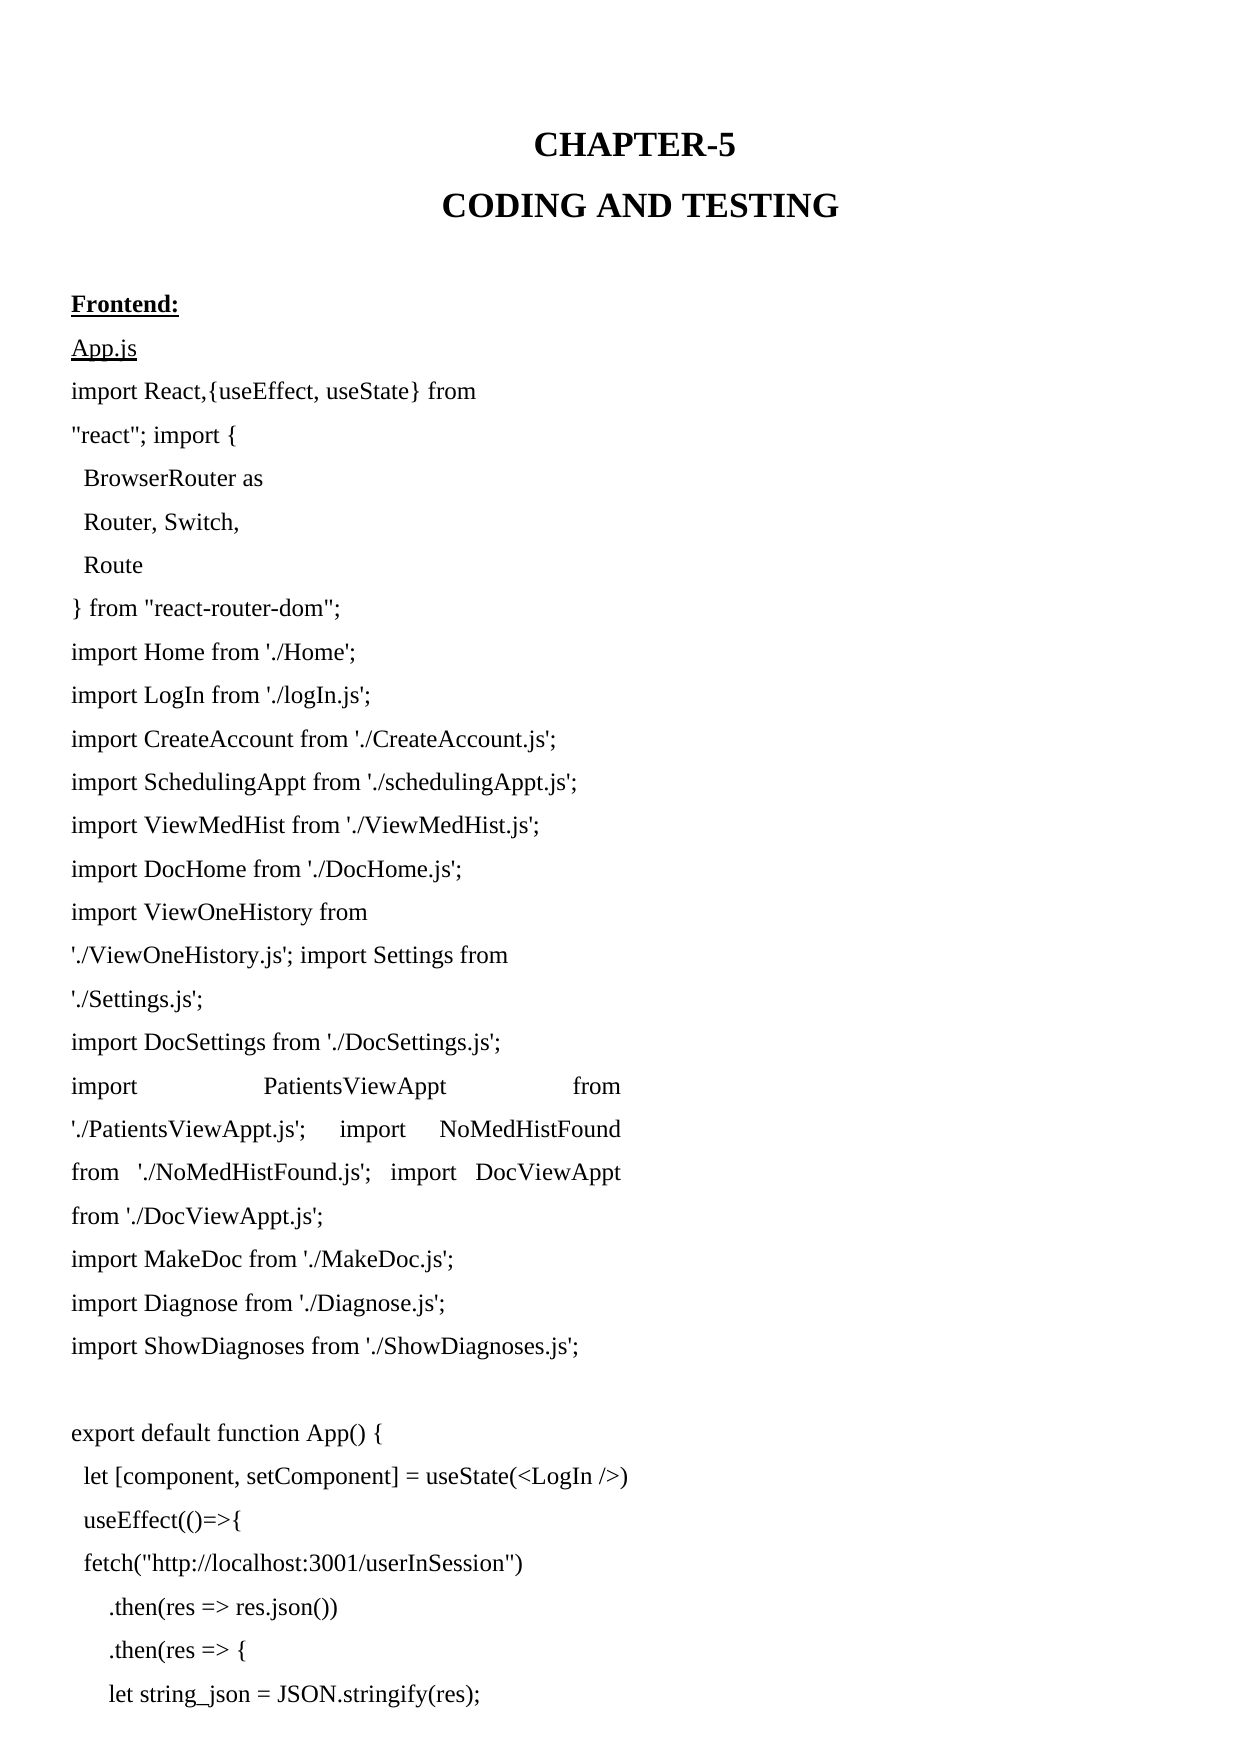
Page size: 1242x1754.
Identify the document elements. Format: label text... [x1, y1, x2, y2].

text BrowserRouter as Router, Switch, [83, 463, 343, 535]
text import CreateAccount from './CreateAccount.js'; import SchedulingAppt from './schedulingAppt.js'; import ViewMedHist from './ViewMedHist.js'; import DocHome from './DocHome.js'; [71, 724, 580, 882]
text Route [83, 550, 1223, 579]
text let [component, setComponent] = useState(<LogIn />) useEffect(()=>{ fetch("http://localhost:3001/userInSession") [83, 1461, 630, 1577]
text import PatientsViewAppt from './PatientsViewAppt.js'; import NoMedHistFound from './NoMedHistFound.js'; import DocViewAppt from './DocViewAppt.js'; [71, 1071, 621, 1229]
text export default function App() { [71, 1418, 1223, 1447]
text .then(res => res.json()) [108, 1592, 1223, 1620]
subtitle CHAPTER-5 CODING AND TESTING [441, 123, 840, 225]
text import MakeDoc from './MakeDoc.js'; import Diagnose from './Diagnose.js'; [71, 1244, 456, 1316]
text import DocSettings from './DocSettings.js'; [71, 1027, 1223, 1056]
text App.js [71, 333, 1223, 362]
text import ShowDiagnoses from './ShowDiagnoses.js'; [71, 1331, 1223, 1360]
text import React,{useEffect, useState} from "react"; import { [71, 376, 558, 448]
text } from "react-router-dom"; import Home from './Home'; import LogIn from './logIn.js'; [71, 593, 371, 709]
text let string_json = JSON.stringify(res); [108, 1679, 1223, 1707]
text .then(res => { [108, 1635, 1223, 1664]
subtitle Frontend: [71, 289, 1223, 318]
text import ViewOneHistory from './ViewOneHistory.js'; import Settings from './Settings.js'; [71, 897, 594, 1013]
